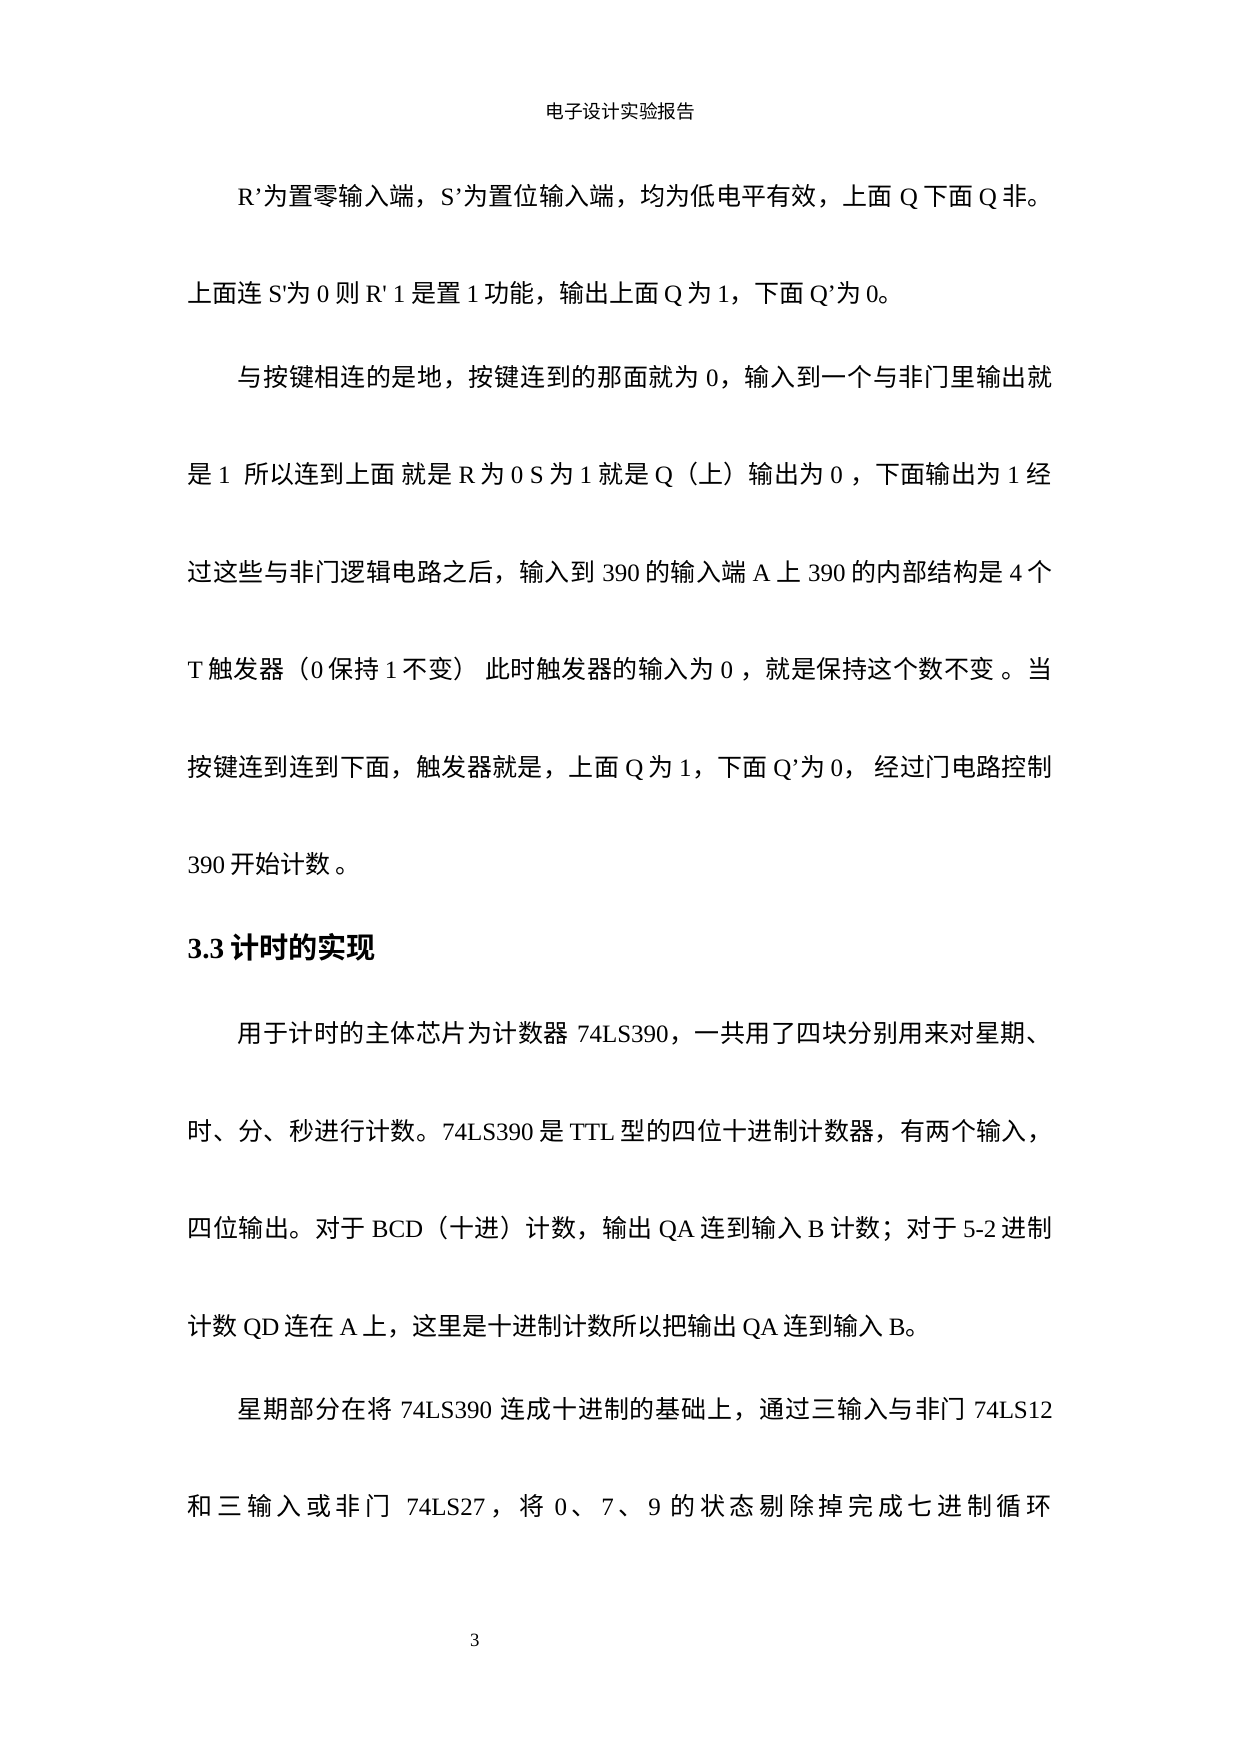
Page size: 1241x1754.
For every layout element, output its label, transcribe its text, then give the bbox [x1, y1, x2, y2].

subtitle 3.3计时的实现 [187, 913, 1053, 978]
text 与按键相连的是地，按键连到的那面就为0，输入到一个与非门里输出就是1 所以连到上面 就是R为0 S为1 就是Q（上）输出为0 ，下面输出为1 经过这些与非门逻辑电路之后，输入到390的输入端A上 390的内部结构是4个T触发器（0保持1不变） 此时触发器的输入为0 ，就是保持这个数不变 。当按键连到连到下面，触发器就是，上面Q为1，下面Q’为0， 经过门电路控制390开始计数 。 [187, 343, 1053, 895]
list 用于计时的主体芯片为计数器 74LS390，一共用了四块分别用来对星期、时、分、秒进行计数。74LS390是TTL型的四位十进制计数器，有两个输入，四位输出。对于BCD（十进）计数，输出QA连到输入B计数；对于5-2进制计数 QD连在A上，这里是十进制计数所以把输出QA连到输入B。 [187, 999, 1053, 1357]
text R’为置零输入端，S’为置位输入端，均为低电平有效，上面Q下面Q非。上面连 S'为0 则R' 1 是置1功能，输出上面Q为1，下面Q’为0。 [187, 162, 1053, 324]
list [187, 1375, 1053, 1537]
